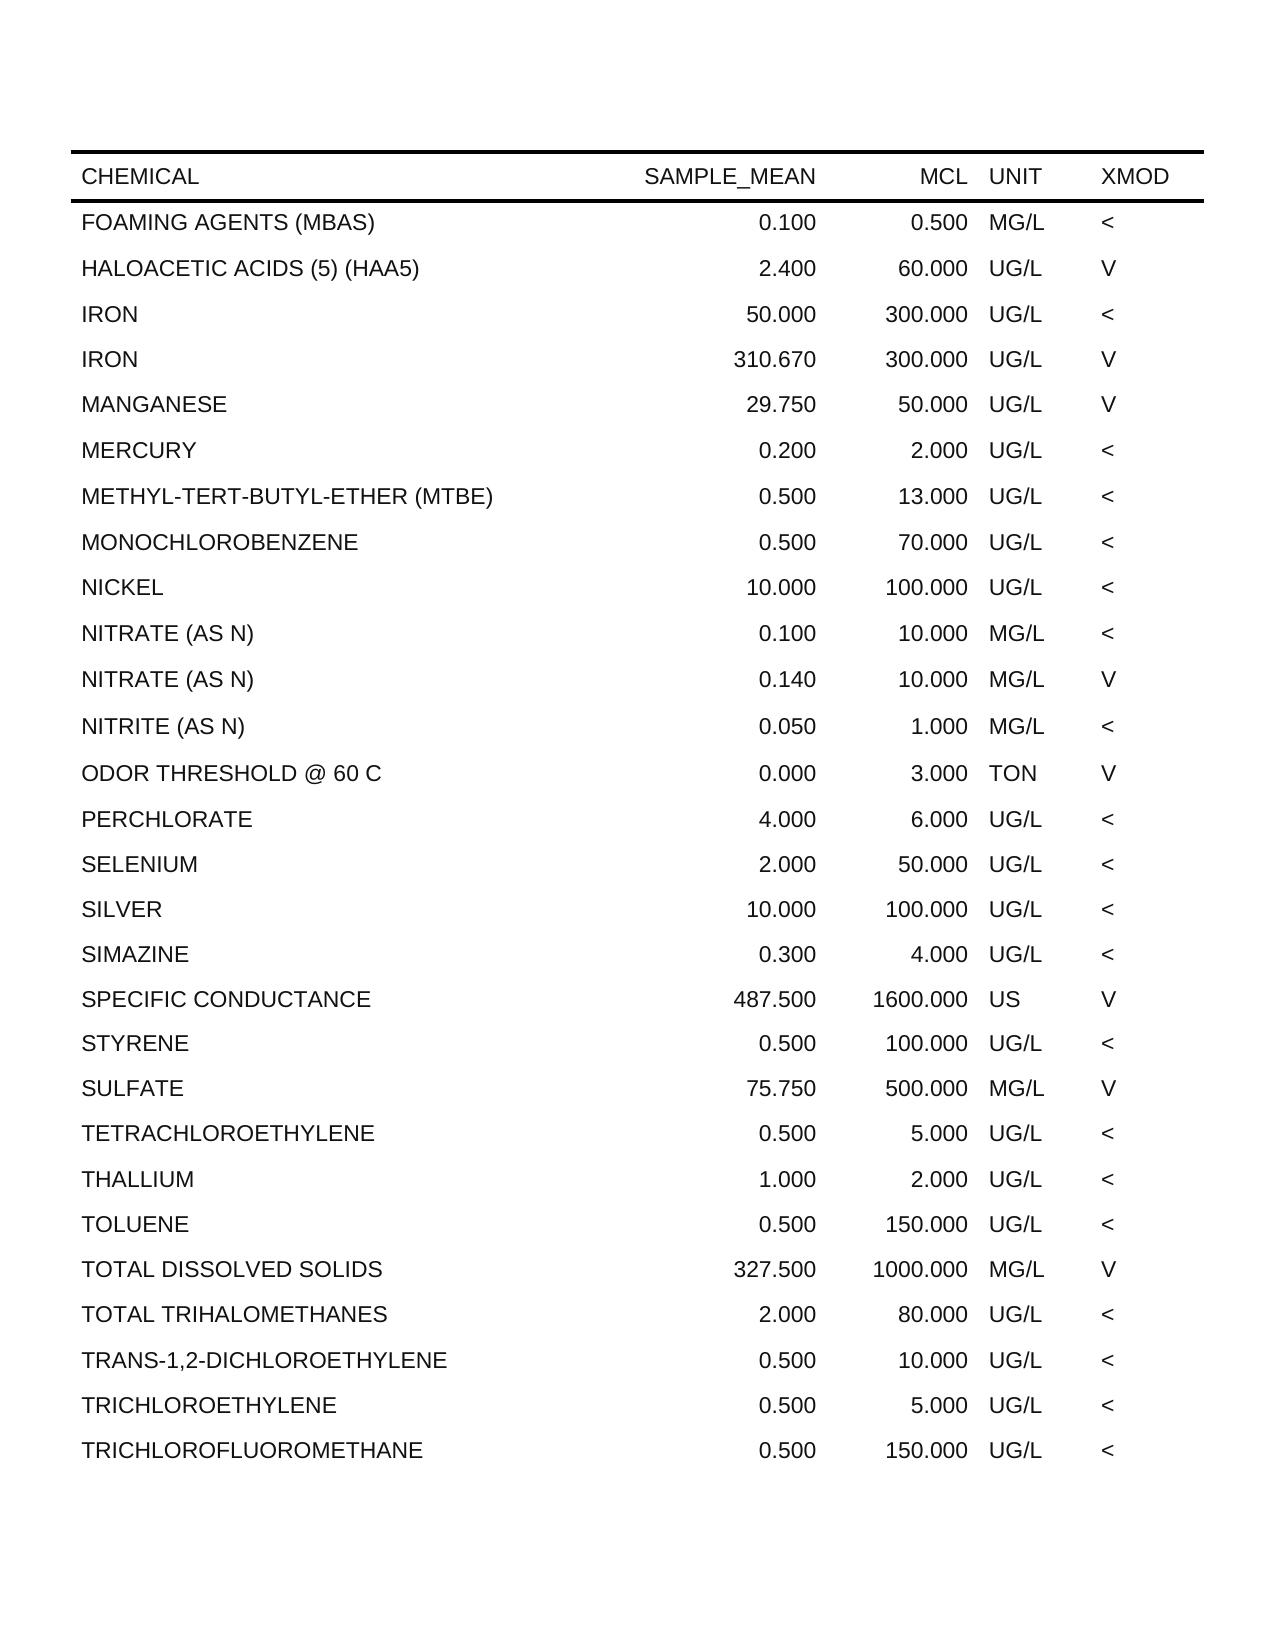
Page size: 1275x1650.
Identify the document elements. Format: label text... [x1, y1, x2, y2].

table_cell < [1090, 703, 1204, 749]
table_cell UG/L [978, 427, 1090, 472]
table_cell TRICHLOROETHYLENE [71, 1383, 614, 1428]
table_header CHEMICAL [71, 154, 614, 198]
table_cell 500.000 [826, 1066, 978, 1111]
table_cell 487.500 [614, 977, 826, 1021]
table_cell UG/L [978, 245, 1090, 292]
table_cell < [1090, 564, 1204, 609]
table_cell 10.000 [614, 887, 826, 932]
table_cell 5.000 [826, 1111, 978, 1156]
table_cell FOAMING AGENTS (MBAS) [71, 203, 614, 245]
table_cell 2.000 [826, 1156, 978, 1201]
table_cell MG/L [978, 1247, 1090, 1292]
table_cell 2.400 [614, 245, 826, 292]
table_cell TRANS-1,2-DICHLOROETHYLENE [71, 1337, 614, 1383]
table_cell UG/L [978, 382, 1090, 427]
table_cell 0.050 [614, 703, 826, 749]
table_cell 10.000 [826, 1337, 978, 1383]
table_cell < [1090, 887, 1204, 932]
table_cell 0.200 [614, 427, 826, 472]
table_cell 10.000 [826, 656, 978, 703]
table_header MCL [826, 154, 978, 198]
table_cell MG/L [978, 203, 1090, 245]
table_header SAMPLE_MEAN [614, 154, 826, 198]
table_cell STYRENE [71, 1021, 614, 1066]
table_cell UG/L [978, 1111, 1090, 1156]
table_cell MG/L [978, 610, 1090, 656]
table_cell 2.000 [614, 1292, 826, 1337]
table_cell UG/L [978, 796, 1090, 841]
table_cell 310.670 [614, 337, 826, 382]
table_cell 300.000 [826, 337, 978, 382]
table_cell 0.000 [614, 749, 826, 796]
table_cell 75.750 [614, 1066, 826, 1111]
table_cell 4.000 [614, 796, 826, 841]
table_cell 4.000 [826, 932, 978, 977]
table_cell V [1090, 245, 1204, 292]
table_cell V [1090, 656, 1204, 703]
table_cell UG/L [978, 1383, 1090, 1428]
table_cell < [1090, 292, 1204, 337]
table_cell 0.500 [614, 473, 826, 519]
table_cell UG/L [978, 292, 1090, 337]
table_cell UG/L [978, 564, 1090, 609]
table_cell 100.000 [826, 1021, 978, 1066]
table_cell < [1090, 1021, 1204, 1066]
table_cell V [1090, 337, 1204, 382]
table_cell MERCURY [71, 427, 614, 472]
table_cell 50.000 [826, 382, 978, 427]
table_cell UG/L [978, 1201, 1090, 1247]
table_cell 80.000 [826, 1292, 978, 1337]
table_cell MANGANESE [71, 382, 614, 427]
table_cell SULFATE [71, 1066, 614, 1111]
table_cell 327.500 [614, 1247, 826, 1292]
table_cell METHYL-TERT-BUTYL-ETHER (MTBE) [71, 473, 614, 519]
table_cell 3.000 [826, 749, 978, 796]
table_cell UG/L [978, 519, 1090, 564]
table_cell MONOCHLOROBENZENE [71, 519, 614, 564]
table_cell UG/L [978, 1156, 1090, 1201]
table_cell NITRATE (AS N) [71, 656, 614, 703]
table_cell 0.500 [614, 519, 826, 564]
table_cell 0.140 [614, 656, 826, 703]
table_cell 5.000 [826, 1383, 978, 1428]
table_cell UG/L [978, 1428, 1090, 1473]
table_cell UG/L [978, 337, 1090, 382]
table_cell UG/L [978, 473, 1090, 519]
table_cell HALOACETIC ACIDS (5) (HAA5) [71, 245, 614, 292]
table_cell 0.500 [614, 1201, 826, 1247]
table_cell TOTAL TRIHALOMETHANES [71, 1292, 614, 1337]
table_cell TRICHLOROFLUOROMETHANE [71, 1428, 614, 1473]
table_cell < [1090, 519, 1204, 564]
table_cell 2.000 [614, 841, 826, 887]
table_cell 1600.000 [826, 977, 978, 1021]
table_cell < [1090, 932, 1204, 977]
table_cell < [1090, 1383, 1204, 1428]
table_header XMOD [1090, 154, 1204, 198]
table_cell < [1090, 1292, 1204, 1337]
table_cell 1.000 [826, 703, 978, 749]
table_cell < [1090, 1156, 1204, 1201]
table_cell SIMAZINE [71, 932, 614, 977]
table_cell THALLIUM [71, 1156, 614, 1201]
table_cell < [1090, 841, 1204, 887]
table_cell NITRITE (AS N) [71, 703, 614, 749]
table_cell V [1090, 749, 1204, 796]
table_cell 50.000 [614, 292, 826, 337]
table_cell SILVER [71, 887, 614, 932]
table_cell 10.000 [826, 610, 978, 656]
table_cell < [1090, 796, 1204, 841]
table_cell 70.000 [826, 519, 978, 564]
table_cell < [1090, 203, 1204, 245]
table_cell MG/L [978, 656, 1090, 703]
table_cell UG/L [978, 1292, 1090, 1337]
table_cell 60.000 [826, 245, 978, 292]
table_cell ODOR THRESHOLD @ 60 C [71, 749, 614, 796]
table_cell 150.000 [826, 1201, 978, 1247]
table_cell IRON [71, 292, 614, 337]
table_cell 0.500 [614, 1428, 826, 1473]
table_cell MG/L [978, 703, 1090, 749]
table_cell 0.500 [826, 203, 978, 245]
table_cell 0.100 [614, 610, 826, 656]
table_cell NITRATE (AS N) [71, 610, 614, 656]
table_cell 0.500 [614, 1337, 826, 1383]
table_cell TOLUENE [71, 1201, 614, 1247]
table_cell UG/L [978, 887, 1090, 932]
table_cell 50.000 [826, 841, 978, 887]
table_cell 13.000 [826, 473, 978, 519]
table_cell TETRACHLOROETHYLENE [71, 1111, 614, 1156]
table_cell 0.300 [614, 932, 826, 977]
table_cell UG/L [978, 1337, 1090, 1383]
table_cell TOTAL DISSOLVED SOLIDS [71, 1247, 614, 1292]
table_cell SPECIFIC CONDUCTANCE [71, 977, 614, 1021]
table_cell 300.000 [826, 292, 978, 337]
table_cell 2.000 [826, 427, 978, 472]
table_cell < [1090, 1428, 1204, 1473]
table_cell UG/L [978, 841, 1090, 887]
table_cell 0.100 [614, 203, 826, 245]
table_cell TON [978, 749, 1090, 796]
table_cell 6.000 [826, 796, 978, 841]
table_cell 0.500 [614, 1021, 826, 1066]
table_cell SELENIUM [71, 841, 614, 887]
table_cell < [1090, 473, 1204, 519]
table_cell UG/L [978, 1021, 1090, 1066]
table_cell 29.750 [614, 382, 826, 427]
table_cell 100.000 [826, 887, 978, 932]
table_cell IRON [71, 337, 614, 382]
table_cell V [1090, 1066, 1204, 1111]
table_cell 10.000 [614, 564, 826, 609]
table_cell < [1090, 1111, 1204, 1156]
table_cell V [1090, 1247, 1204, 1292]
table_cell MG/L [978, 1066, 1090, 1111]
table_cell 0.500 [614, 1383, 826, 1428]
table_cell V [1090, 977, 1204, 1021]
table_cell 1000.000 [826, 1247, 978, 1292]
table_cell US [978, 977, 1090, 1021]
table_cell 0.500 [614, 1111, 826, 1156]
table_cell PERCHLORATE [71, 796, 614, 841]
table_header UNIT [978, 154, 1090, 198]
table_cell 100.000 [826, 564, 978, 609]
table_cell < [1090, 1201, 1204, 1247]
table_cell < [1090, 610, 1204, 656]
table_cell 150.000 [826, 1428, 978, 1473]
table_cell < [1090, 427, 1204, 472]
table_cell < [1090, 1337, 1204, 1383]
table_cell UG/L [978, 932, 1090, 977]
table_cell 1.000 [614, 1156, 826, 1201]
table_cell NICKEL [71, 564, 614, 609]
table_cell V [1090, 382, 1204, 427]
